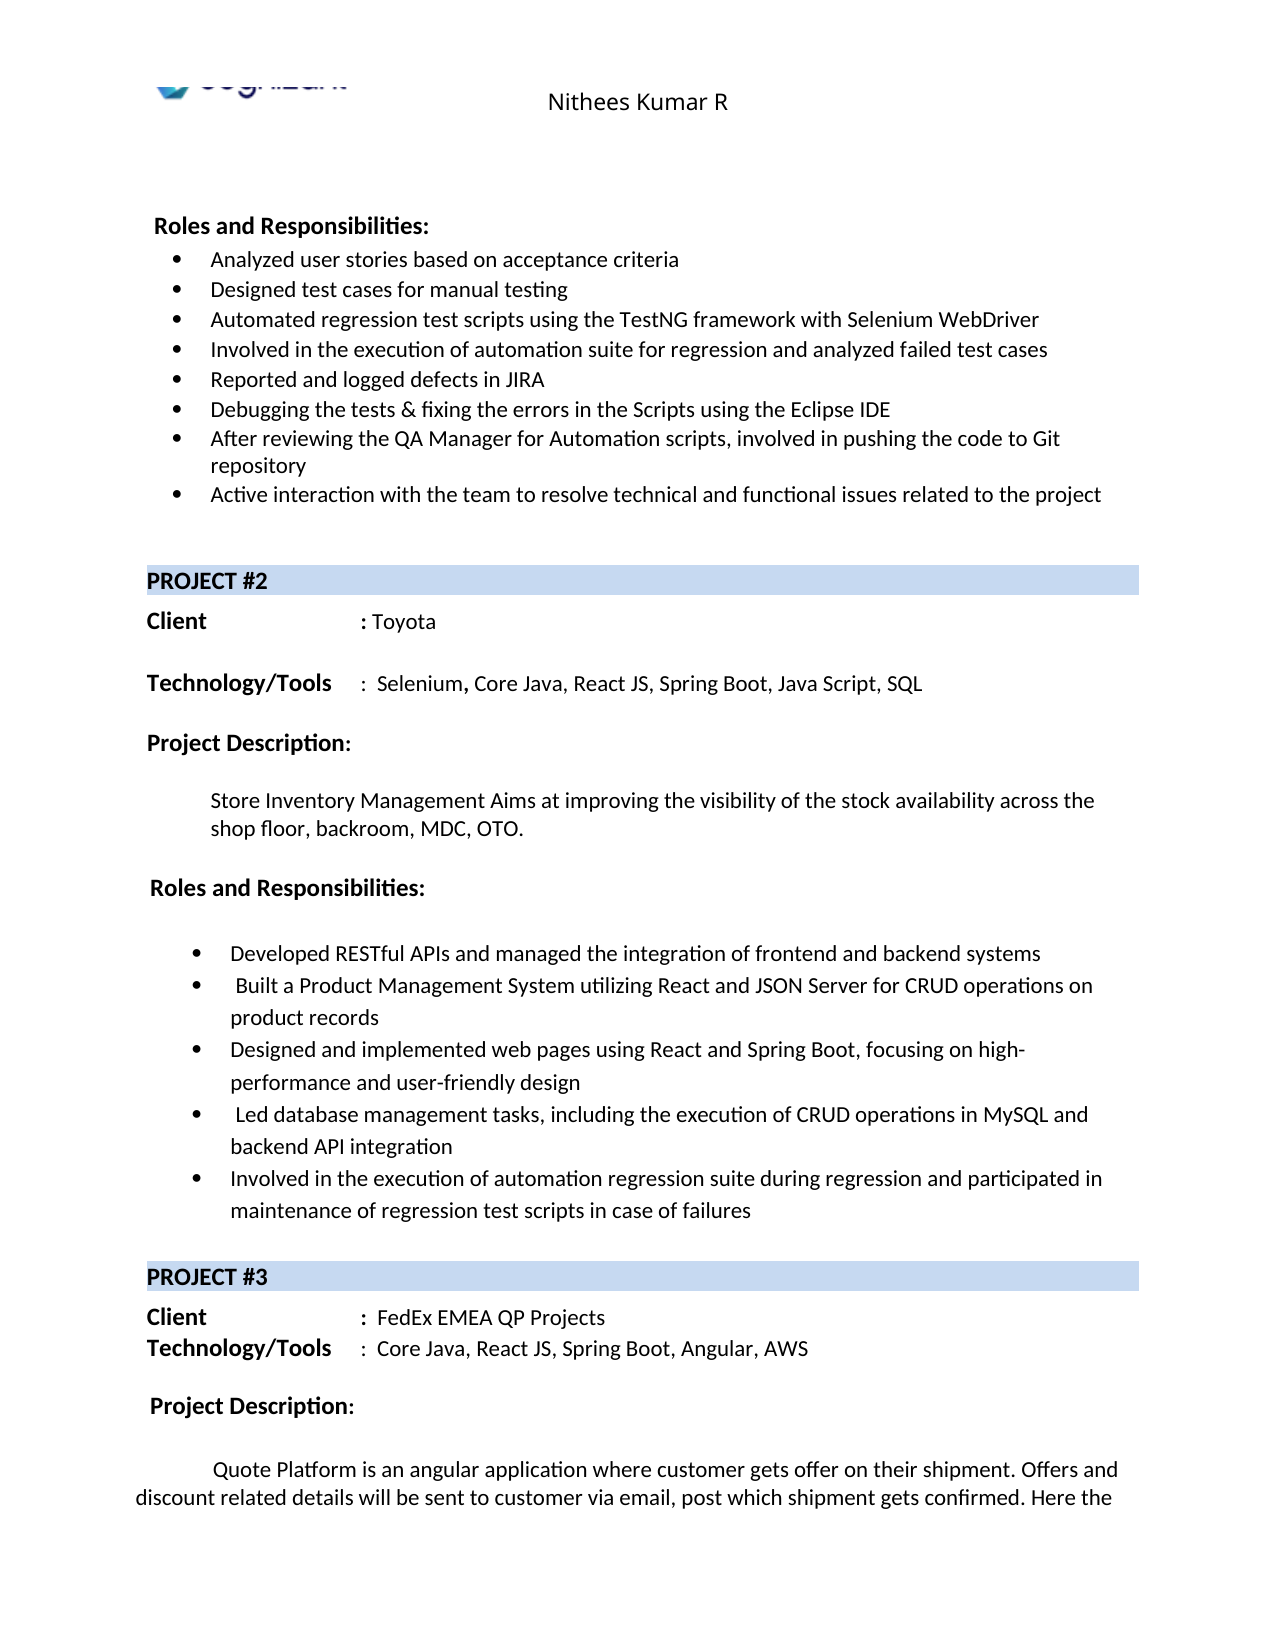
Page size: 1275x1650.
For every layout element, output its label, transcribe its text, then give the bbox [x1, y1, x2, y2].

list Store Inventory Management Aims at improving the visibility of the stock availability across the shop floor, backroom, MDC, OTO. [210, 787, 1139, 843]
subtitle PROJECT #2 [147, 565, 1139, 595]
list Analyzed user stories based on acceptance criteria [173, 245, 1129, 273]
list Involved in the execution of automation suite for regression and analyzed failed test cases [173, 335, 1139, 363]
list Debugging the tests & fixing the errors in the Scripts using the Eclipse IDE [173, 396, 1139, 424]
list Roles and Responsibilities: [112, 210, 1139, 240]
text Project Description: [135, 727, 1139, 757]
list Built a Product Management System utilizing React and JSON Server for CRUD operations on product records [193, 971, 1139, 1031]
list Automated regression test scripts using the TestNG framework with Selenium WebDriver [173, 305, 1139, 333]
picture [135, 87, 364, 118]
text Client : FedEx EMEA QP Projects [136, 1301, 1139, 1332]
list Active interaction with the team to resolve technical and functional issues related to the project [173, 480, 1139, 508]
list Involved in the execution of automation regression suite during regression and participated in maintenance of regression test scripts in case of failures [193, 1164, 1139, 1224]
list After reviewing the QA Manager for Automation scripts, involved in pushing the code to Git repository [173, 424, 1139, 480]
list Designed and implemented web pages using React and Spring Boot, focusing on high-performance and user-friendly design [193, 1036, 1139, 1096]
list Reported and logged defects in JIRA [173, 365, 1139, 393]
text Technology/Tools : Selenium, Core Java, React JS, Spring Boot, Java Script, SQL [135, 667, 1139, 698]
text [135, 1455, 1139, 1511]
text Technology/Tools : Core Java, React JS, Spring Boot, Angular, AWS [136, 1332, 1139, 1362]
subtitle PROJECT #3 [147, 1261, 1139, 1291]
list Roles and Responsibilities: [150, 872, 1139, 902]
list Project Description: [150, 1391, 1139, 1421]
list Developed RESTful APIs and managed the integration of frontend and backend systems [193, 939, 1139, 967]
list Designed test cases for manual testing [173, 275, 1129, 303]
list Led database management tasks, including the execution of CRUD operations in MySQL and backend API integration [193, 1100, 1139, 1160]
text Client : Toyota [136, 605, 1139, 636]
